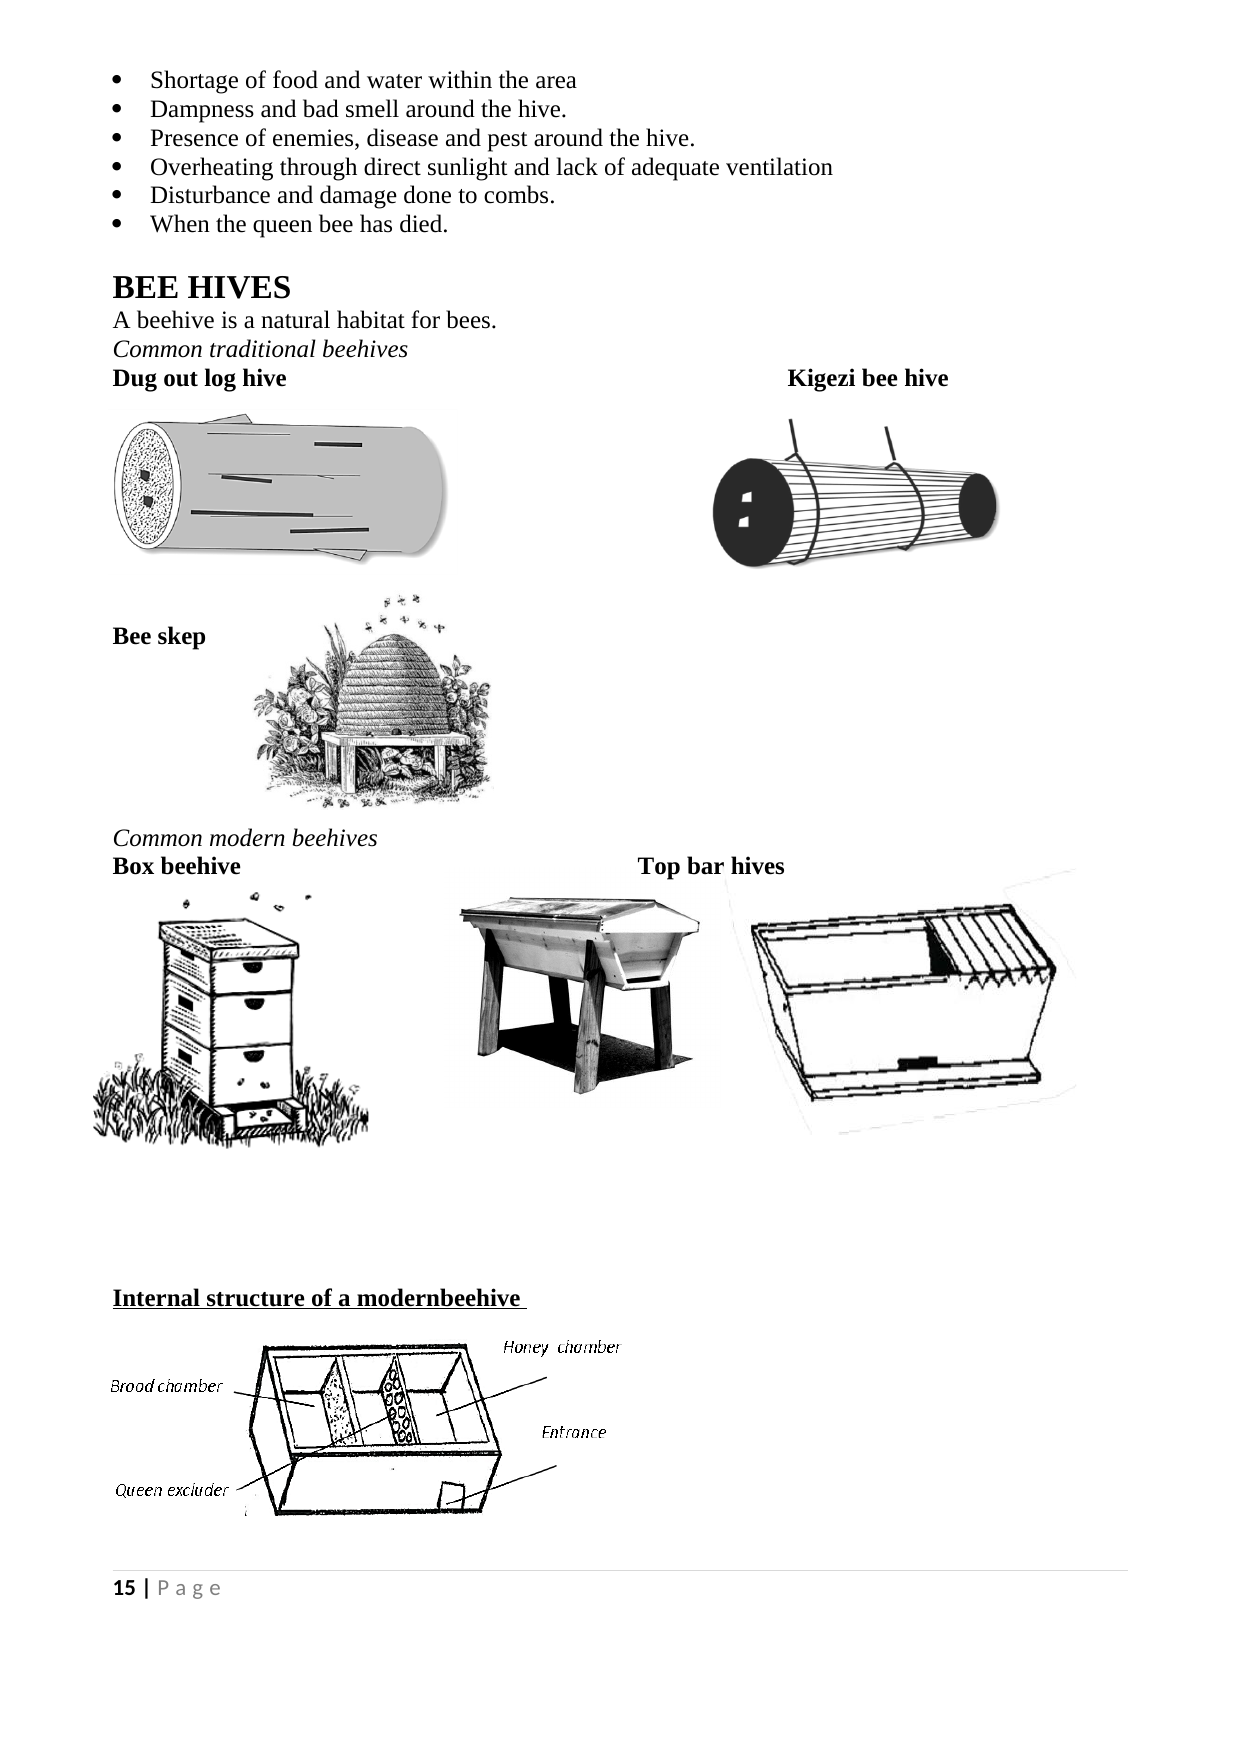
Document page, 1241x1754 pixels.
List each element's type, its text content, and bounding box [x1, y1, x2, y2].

list When the queen bee has died. [112, 209, 1128, 238]
list Presence of enemies, disease and pest around the hive. [112, 123, 1128, 152]
list Overheating through direct sunlight and lack of adequate ventilation [112, 152, 1128, 181]
text Bee skep [112, 621, 1128, 650]
text A beehive is a natural habitat for bees. [112, 305, 1128, 334]
text Dug out log hive Kigezi bee hive [112, 363, 1128, 391]
text Common modern beehives [112, 823, 1128, 851]
picture [93, 886, 369, 1153]
picture [75, 1266, 673, 1516]
text Common traditional beehives [112, 334, 1128, 363]
picture [708, 415, 1009, 575]
picture [108, 408, 458, 575]
text BEE HIVES [112, 267, 1128, 305]
text Internal structure of a modernbeehive [112, 1283, 1128, 1311]
list Shortage of food and water within the area [112, 66, 1128, 94]
picture [252, 650, 494, 810]
picture [444, 880, 1077, 1135]
list Disturbance and damage done to combs. [112, 181, 1128, 209]
text Box beehive Top bar hives [112, 851, 1128, 880]
picture [252, 590, 494, 621]
list Dampness and bad smell around the hive. [112, 94, 1128, 123]
